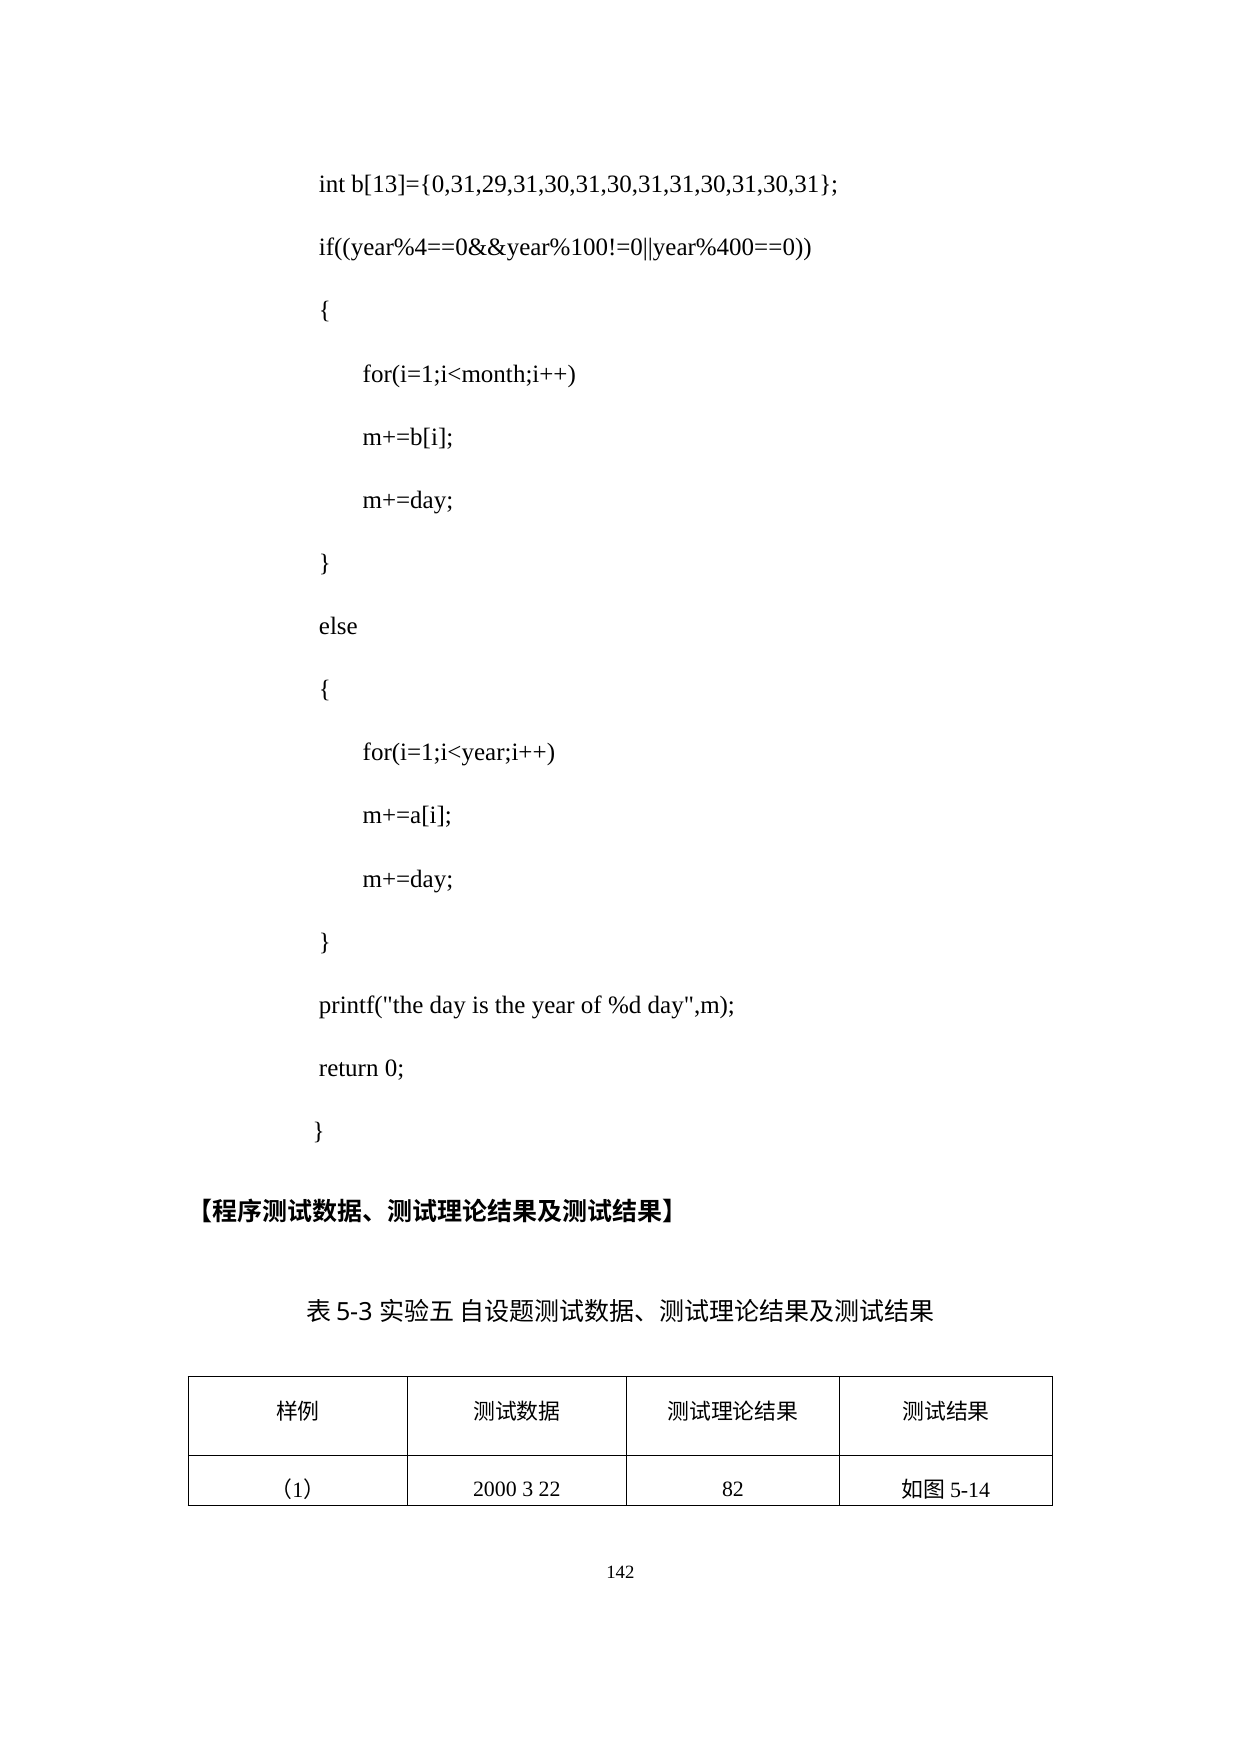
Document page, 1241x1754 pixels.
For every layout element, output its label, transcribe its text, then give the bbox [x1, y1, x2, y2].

text m+=b[i]; [187, 420, 1053, 452]
text m+=a[i]; [187, 799, 1053, 831]
text return 0; [187, 1051, 1053, 1084]
text 表5-3 实验五 自设题测试数据、测试理论结果及测试结果 [187, 1277, 1053, 1342]
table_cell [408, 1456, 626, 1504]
text m+=day; [187, 483, 1053, 516]
text for(i=1;i<year;i++) [187, 736, 1053, 768]
text } [187, 546, 1053, 579]
text else [187, 609, 1053, 642]
text if((year%4==0&&year%100!=0||year%400==0)) [187, 231, 1053, 263]
text } [187, 925, 1053, 957]
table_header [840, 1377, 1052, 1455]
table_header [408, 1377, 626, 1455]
text 【程序测试数据、测试理论结果及测试结果】 [187, 1177, 1053, 1242]
text } [187, 1114, 1053, 1147]
text { [187, 294, 1053, 326]
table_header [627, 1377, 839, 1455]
text int b[13]={0,31,29,31,30,31,30,31,31,30,31,30,31}; [187, 167, 1053, 200]
text for(i=1;i<month;i++) [187, 357, 1053, 389]
text m+=day; [187, 862, 1053, 894]
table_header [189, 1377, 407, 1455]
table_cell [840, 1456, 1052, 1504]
text { [187, 672, 1053, 705]
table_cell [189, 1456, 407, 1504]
text printf("the day is the year of %d day",m); [187, 988, 1053, 1021]
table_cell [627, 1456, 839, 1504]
